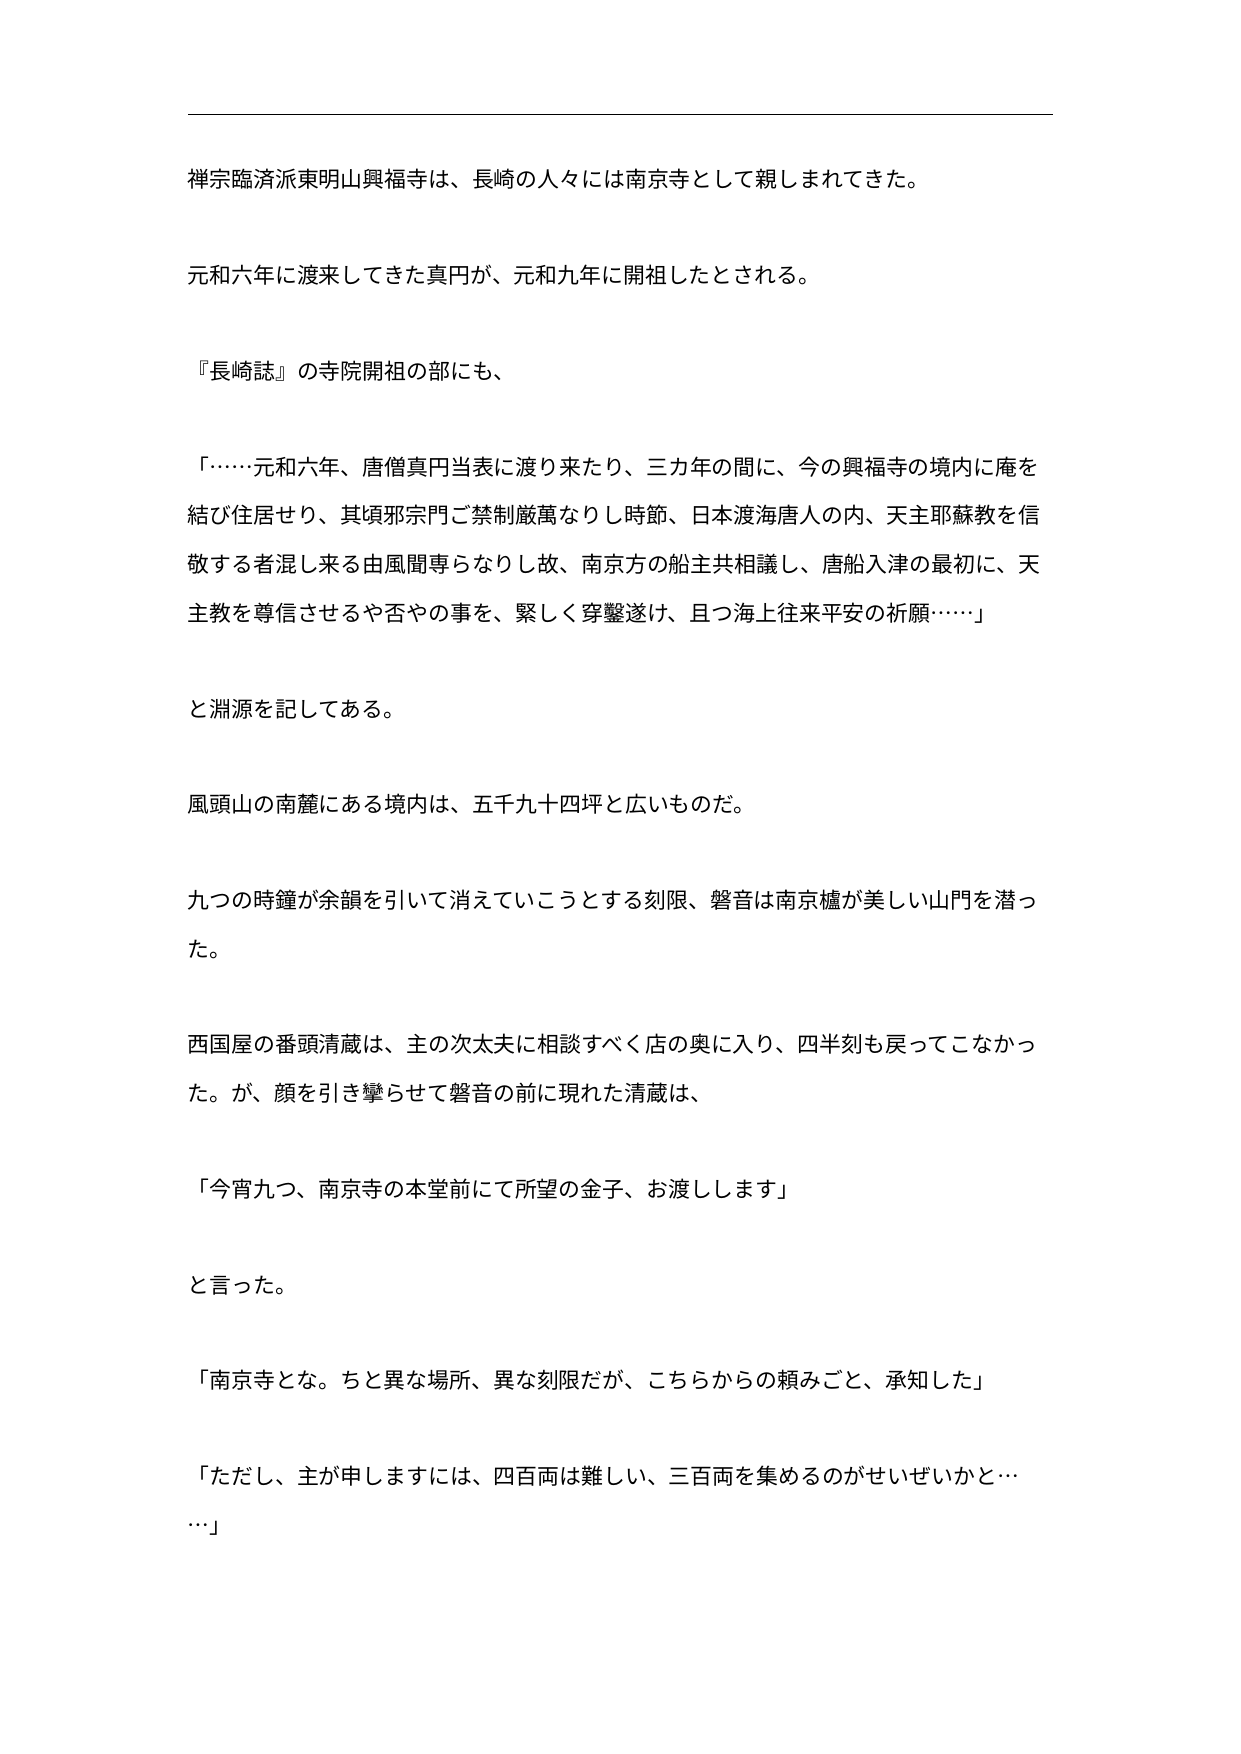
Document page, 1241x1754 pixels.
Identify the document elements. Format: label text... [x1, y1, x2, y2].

text 九つの時鐘が余韻を引いて消えていこうとする刻限、磐音は南京櫨が美しい山門を潜った。 [187, 883, 1053, 964]
text 「……元和六年、唐僧真円当表に渡り来たり、三カ年の間に、今の興福寺の境内に庵を結び住居せり、其頃邪宗門ご禁制厳萬なりし時節、日本渡海唐人の内、天主耶蘇教を信敬する者混し来る由風聞専らなりし故、南京方の船主共相議し、唐船入津の最初に、天主教を尊信させるや否やの事を、緊しく穿鑿遂け、且つ海上往来平安の祈願……」 [187, 449, 1053, 628]
text と淵源を記してある。 [187, 691, 1053, 724]
text 元和六年に渡来してきた真円が、元和九年に開祖したとされる。 [187, 258, 1053, 290]
text 「南京寺とな。ちと異な場所、異な刻限だが、こちらからの頼みごと、承知した」 [187, 1363, 1053, 1396]
text 『長崎誌』の寺院開祖の部にも、 [187, 353, 1053, 386]
text と言った。 [187, 1267, 1053, 1300]
text 禅宗臨済派東明山興福寺は、長崎の人々には南京寺として親しまれてきた。 [187, 162, 1053, 194]
text 西国屋の番頭清蔵は、主の次太夫に相談すべく店の奥に入り、四半刻も戻ってこなかった。が、顔を引き攣らせて磐音の前に現れた清蔵は、 [187, 1027, 1053, 1108]
text 「ただし、主が申しますには、四百両は難しい、三百両を集めるのがせいぜいかと……」 [187, 1459, 1053, 1540]
text 「今宵九つ、南京寺の本堂前にて所望の金子、お渡しします」 [187, 1172, 1053, 1204]
text 風頭山の南麓にある境内は、五千九十四坪と広いものだ。 [187, 787, 1053, 819]
